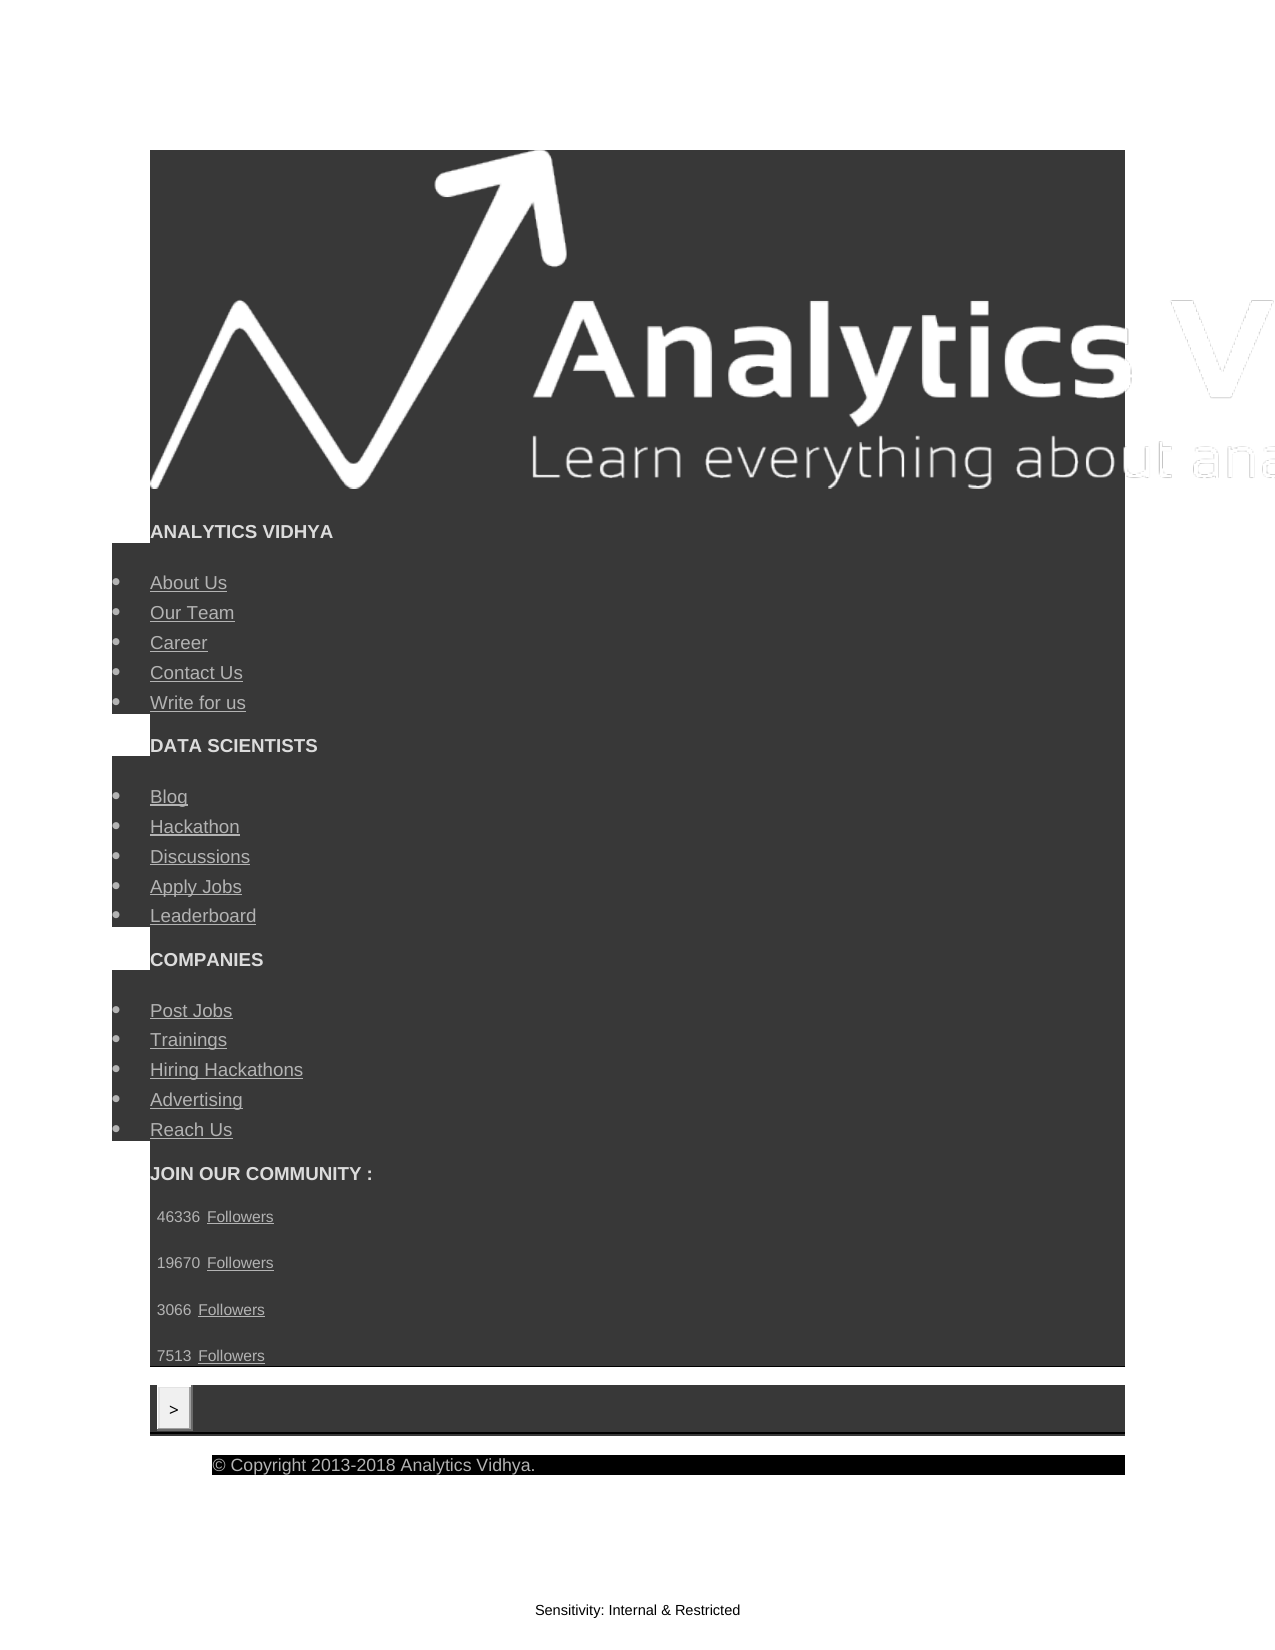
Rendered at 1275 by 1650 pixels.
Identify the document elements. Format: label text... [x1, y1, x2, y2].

text 7513 Followers [150, 1339, 1125, 1366]
subtitle JOIN OUR COMMUNITY : [150, 1149, 1125, 1184]
text 3066 Followers [150, 1292, 1125, 1320]
text © Copyright 2013-2018 Analytics Vidhya. [212, 1455, 1125, 1475]
list Leaderboard [112, 905, 1125, 927]
subtitle ANALYTICS VIDHYA [150, 508, 1125, 543]
list Career [112, 632, 1125, 654]
list Advertising [112, 1089, 1125, 1111]
list Hiring Hackathons [112, 1059, 1125, 1081]
subtitle COMPANIES [150, 935, 1125, 970]
list Blog [112, 786, 1125, 808]
text 46336 Followers [150, 1199, 1125, 1227]
list Discussions [112, 846, 1125, 868]
list Hackathon [112, 816, 1125, 838]
text 19670 Followers [150, 1246, 1125, 1273]
list About Us [112, 572, 1125, 594]
subtitle DATA SCIENTISTS [150, 722, 1125, 757]
list Reach Us [112, 1119, 1125, 1141]
list Our Team [112, 602, 1125, 624]
list Apply Jobs [112, 875, 1125, 897]
list Contact Us [112, 662, 1125, 684]
list Post Jobs [112, 999, 1125, 1021]
picture [150, 150, 1275, 489]
list Write for us [112, 692, 1125, 714]
list Trainings [112, 1029, 1125, 1051]
